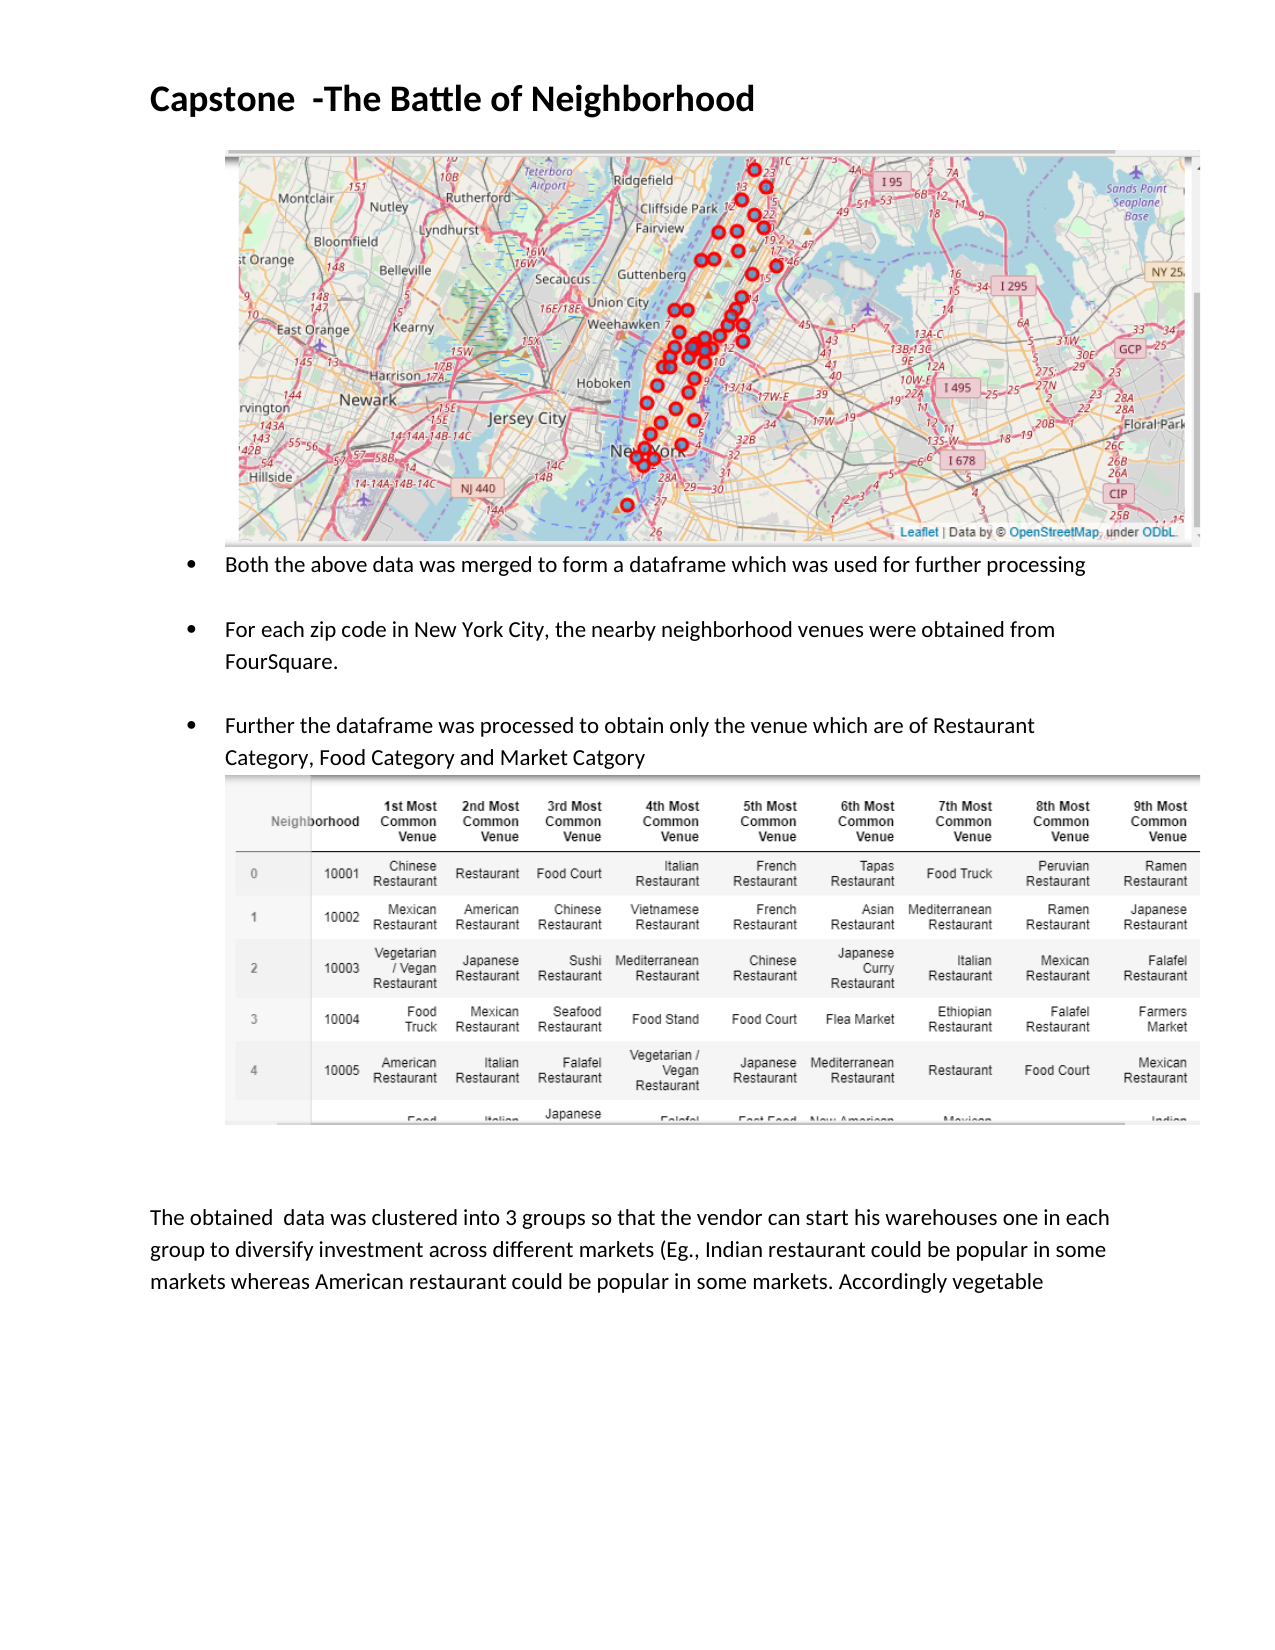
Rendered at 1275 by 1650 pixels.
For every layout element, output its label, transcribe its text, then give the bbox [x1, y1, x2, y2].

list Further the dataframe was processed to obtain only the venue which are of Restaurant Category, Food Category and Market Catgory [187, 711, 1125, 772]
list For each zip code in New York City, the nearby neighborhood venues were obtained from FourSquare. [187, 615, 1125, 675]
picture [225, 150, 1200, 547]
picture [225, 775, 1200, 1125]
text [150, 1203, 1125, 1295]
list Both the above data was merged to form a dataframe which was used for further processing [187, 550, 1125, 578]
